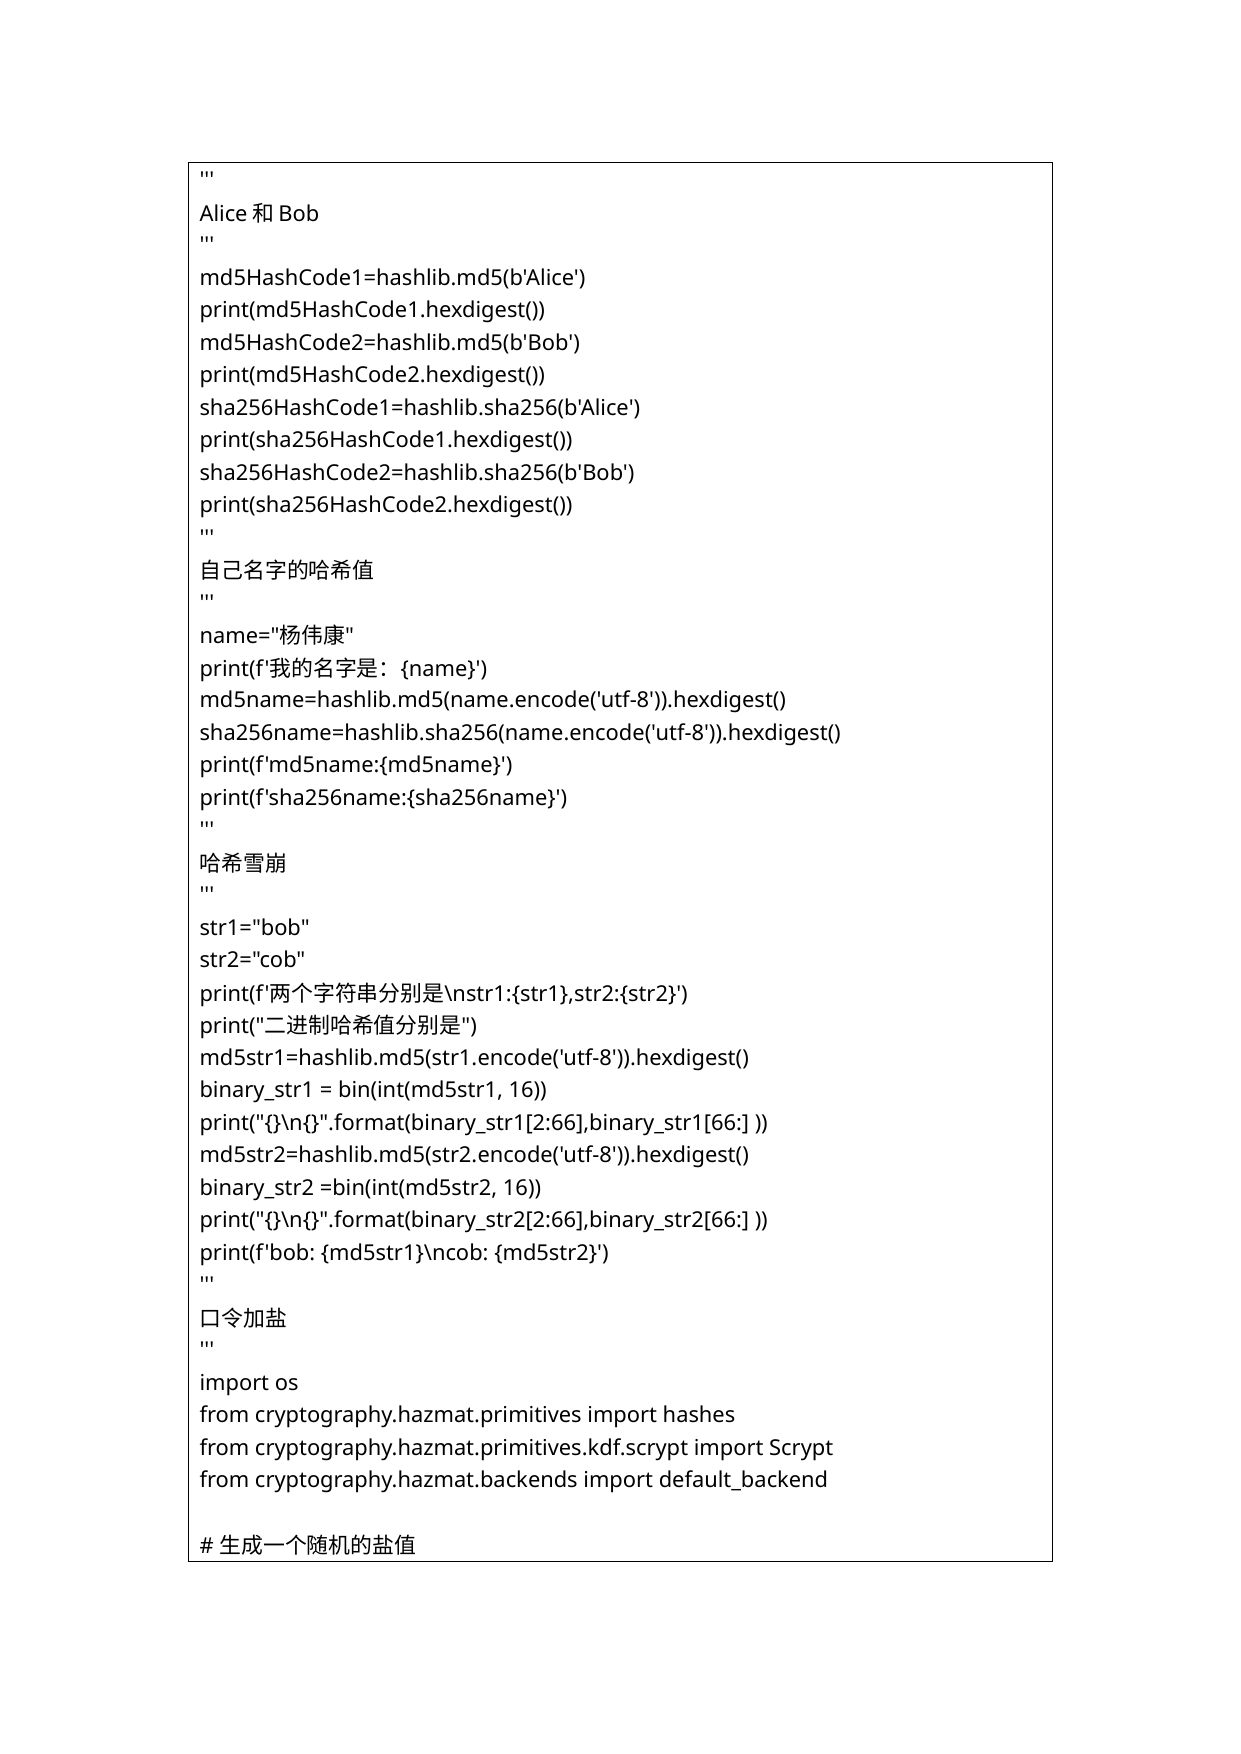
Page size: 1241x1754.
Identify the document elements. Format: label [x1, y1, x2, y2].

table_cell [189, 163, 1052, 1561]
